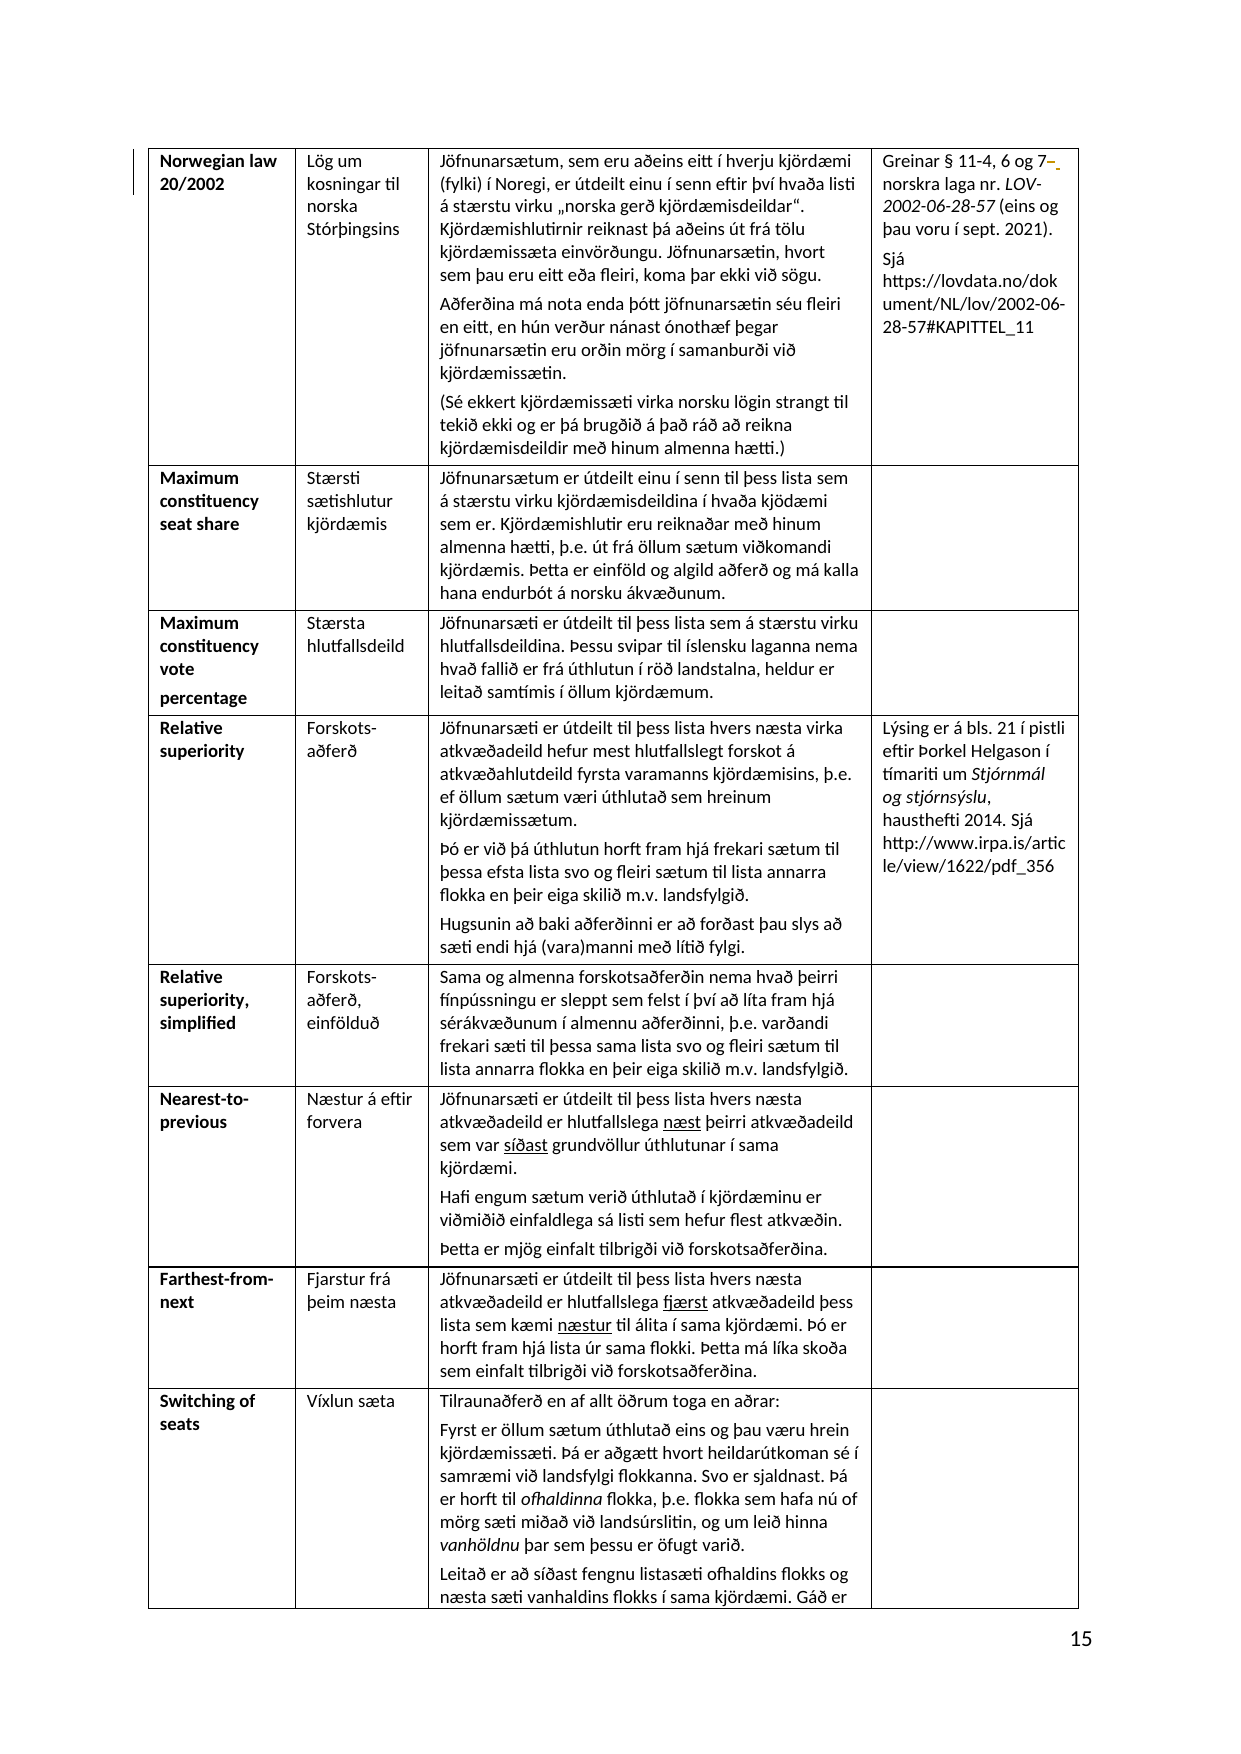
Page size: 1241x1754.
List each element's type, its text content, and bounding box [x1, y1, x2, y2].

table_cell Relative superiority, simplified [149, 965, 295, 1086]
table_cell Jöfnunarsæti er útdeilt til þess lista hvers næsta atkvæðadeild er hlutfallslega næst þeirri atkvæðadeild sem var síðast grundvöllur úthlutunar í sama kjördæmi. Hafi engum sætum verið úthlutað í kjördæminu er viðmiðið einfaldlega sá listi sem hefur flest atkvæðin. Þetta er mjög einfalt tilbrigði við forskotsaðferðina. [429, 1087, 871, 1266]
table_cell Nearest-to-previous [149, 1087, 295, 1266]
table_cell Fjarstur frá þeim næsta [296, 1268, 428, 1388]
table_cell Farthest-from-next [149, 1268, 295, 1388]
table_cell Maximum constituency seat share [149, 466, 295, 610]
table_cell [872, 965, 1078, 1086]
table_cell Jöfnunarsæti er útdeilt til þess lista hvers næsta virka atkvæðadeild hefur mest hlutfallslegt forskot á atkvæðahlutdeild fyrsta varamanns kjördæmisins, þ.e. ef öllum sætum væri úthlutað sem hreinum kjördæmissætum. Þó er við þá úthlutun horft fram hjá frekari sætum til þessa efsta lista svo og fleiri sætum til lista annarra flokka en þeir eiga skilið m.v. landsfylgið. Hugsunin að baki aðferðinni er að forðast þau slys að sæti endi hjá (vara)manni með lítið fylgi. [429, 716, 871, 964]
table_cell Stærsti sætishlutur kjördæmis [296, 466, 428, 610]
table_cell [872, 1268, 1078, 1388]
table_cell [872, 1389, 1078, 1608]
table_cell Norwegian law 20/2002 [149, 149, 295, 465]
table_cell Jöfnunarsæti er útdeilt til þess lista sem á stærstu virku hlutfallsdeildina. Þessu svipar til íslensku laganna nema hvað fallið er frá úthlutun í röð landstalna, heldur er leitað samtímis í öllum kjördæmum. [429, 611, 871, 715]
table_cell Jöfnunarsætum, sem eru aðeins eitt í hverju kjördæmi (fylki) í Noregi, er útdeilt einu í senn eftir því hvaða listi á stærstu virku „norska gerð kjördæmisdeildar“. Kjördæmishlutirnir reiknast þá aðeins út frá tölu kjördæmissæta einvörðungu. Jöfnunarsætin, hvort sem þau eru eitt eða fleiri, koma þar ekki við sögu. Aðferðina má nota enda þótt jöfnunarsætin séu fleiri en eitt, en hún verður nánast ónothæf þegar jöfnunarsætin eru orðin mörg í samanburði við kjördæmissætin. (Sé ekkert kjördæmissæti virka norsku lögin strangt til tekið ekki og er þá brugðið á það ráð að reikna kjördæmisdeildir með hinum almenna hætti.) [429, 149, 871, 465]
table_cell Víxlun sæta [296, 1389, 428, 1608]
table_cell Jöfnunarsætum er útdeilt einu í senn til þess lista sem á stærstu virku kjördæmisdeildina í hvaða kjödæmi sem er. Kjördæmishlutir eru reiknaðar með hinum almenna hætti, þ.e. út frá öllum sætum viðkomandi kjördæmis. Þetta er einföld og algild aðferð og má kalla hana endurbót á norsku ákvæðunum. [429, 466, 871, 610]
table_cell Forskots-aðferð [296, 716, 428, 964]
table_cell Greinar § 11-4, 6 og 7norskra laga nr. LOV-2002-06-28-57 (eins og þau voru í sept. 2021). Sjá https://lovdata.no/dokument/NL/lov/2002-06-28-57#KAPITTEL_11 [872, 149, 1078, 465]
table_cell Maximum constituency vote percentage [149, 611, 295, 715]
table_cell Lýsing er á bls. 21 í pistli eftir Þorkel Helgason í tímariti um Stjórnmál og stjórnsýslu, hausthefti 2014. Sjá http://www.irpa.is/article/view/1622/pdf_356 [872, 716, 1078, 964]
table_cell Jöfnunarsæti er útdeilt til þess lista hvers næsta atkvæðadeild er hlutfallslega fjærst atkvæðadeild þess lista sem kæmi næstur til álita í sama kjördæmi. Þó er horft fram hjá lista úr sama flokki. Þetta má líka skoða sem einfalt tilbrigði við forskotsaðferðina. [429, 1268, 871, 1388]
table_cell Relative superiority [149, 716, 295, 964]
table_cell Forskots-aðferð, einfölduð [296, 965, 428, 1086]
table_cell [872, 466, 1078, 610]
table_cell Switching of seats [149, 1389, 295, 1608]
table_cell Lög um kosningar til norska Stórþingsins [296, 149, 428, 465]
table_cell Stærsta hlutfallsdeild [296, 611, 428, 715]
table_cell Næstur á eftir forvera [296, 1087, 428, 1266]
table_cell [872, 611, 1078, 715]
table_cell [872, 1087, 1078, 1266]
table_cell Sama og almenna forskotsaðferðin nema hvað þeirri fínpússningu er sleppt sem felst í því að líta fram hjá sérákvæðunum í almennu aðferðinni, þ.e. varðandi frekari sæti til þessa sama lista svo og fleiri sætum til lista annarra flokka en þeir eiga skilið m.v. landsfylgið. [429, 965, 871, 1086]
